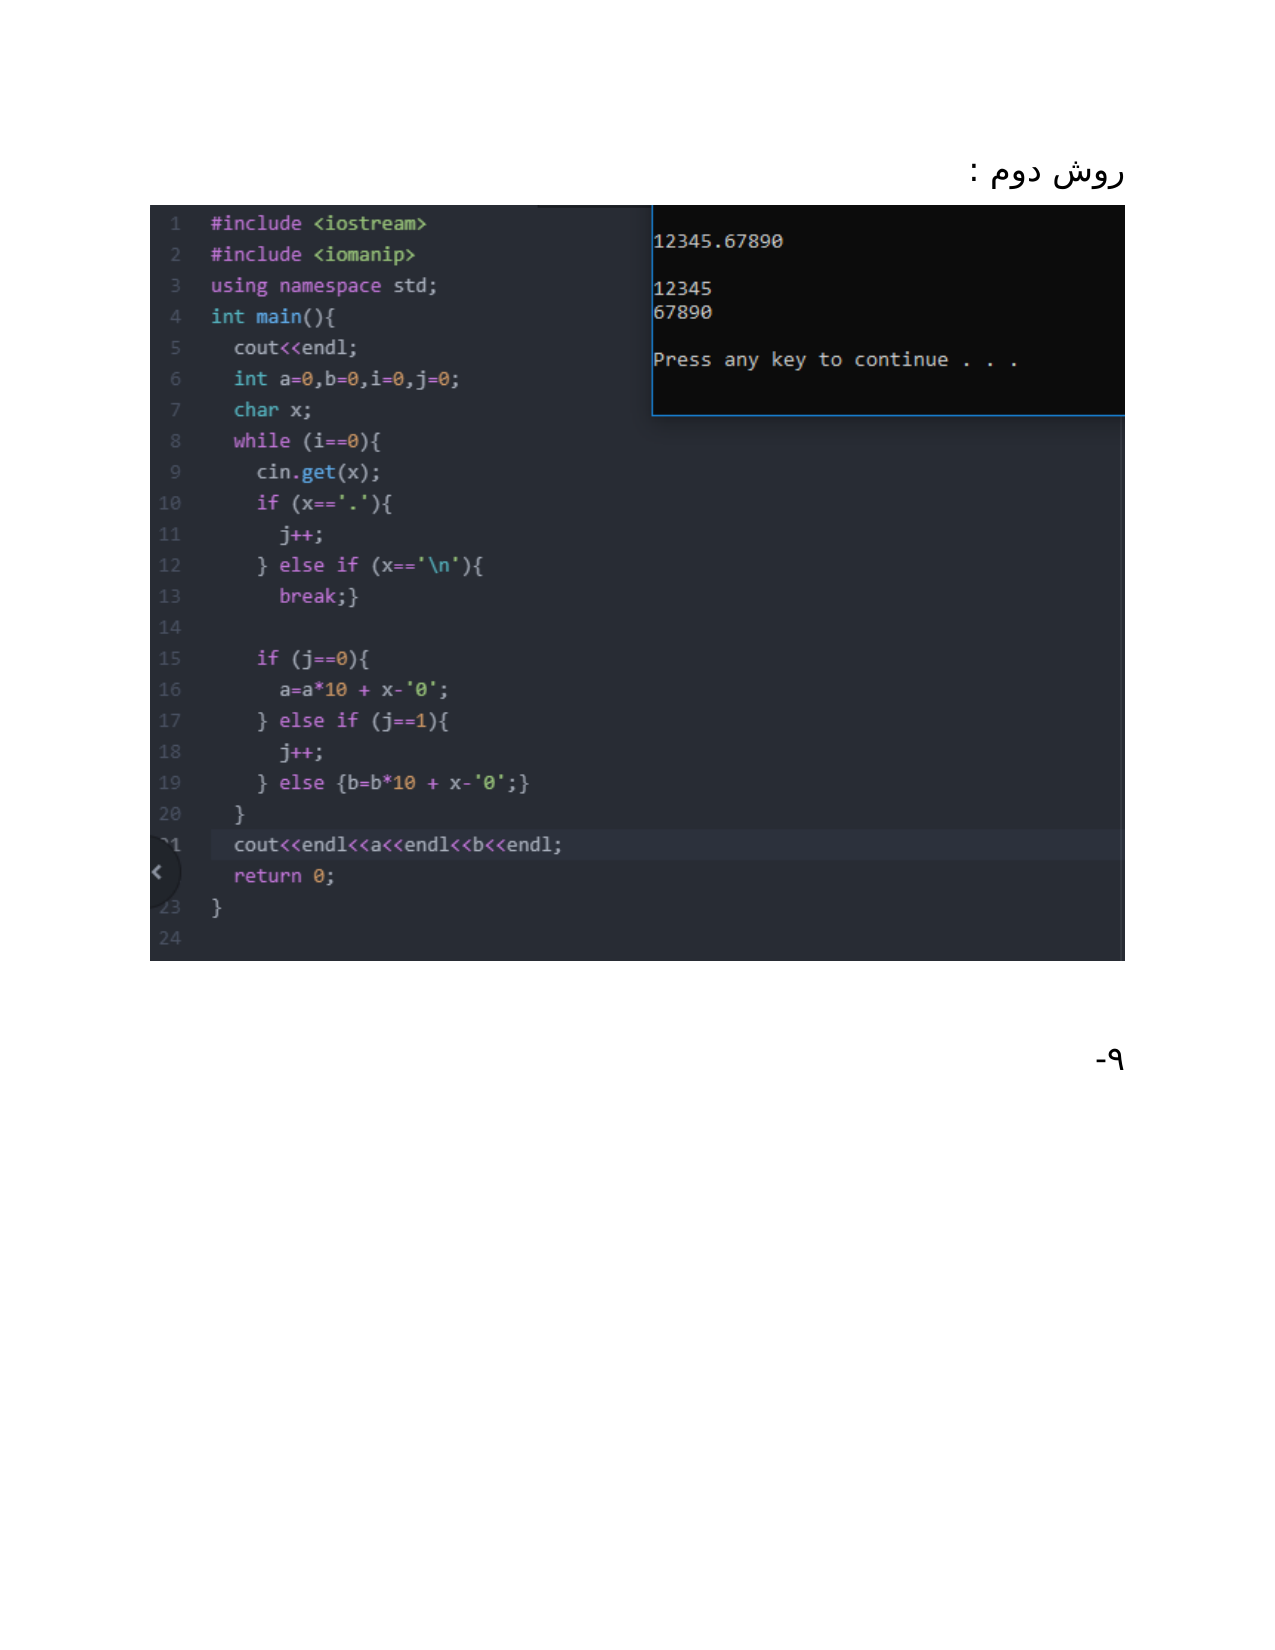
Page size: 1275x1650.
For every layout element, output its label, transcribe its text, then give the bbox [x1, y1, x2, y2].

text ۹- [150, 1039, 1125, 1078]
picture [150, 205, 1125, 961]
text روش دوم : [150, 150, 1125, 189]
